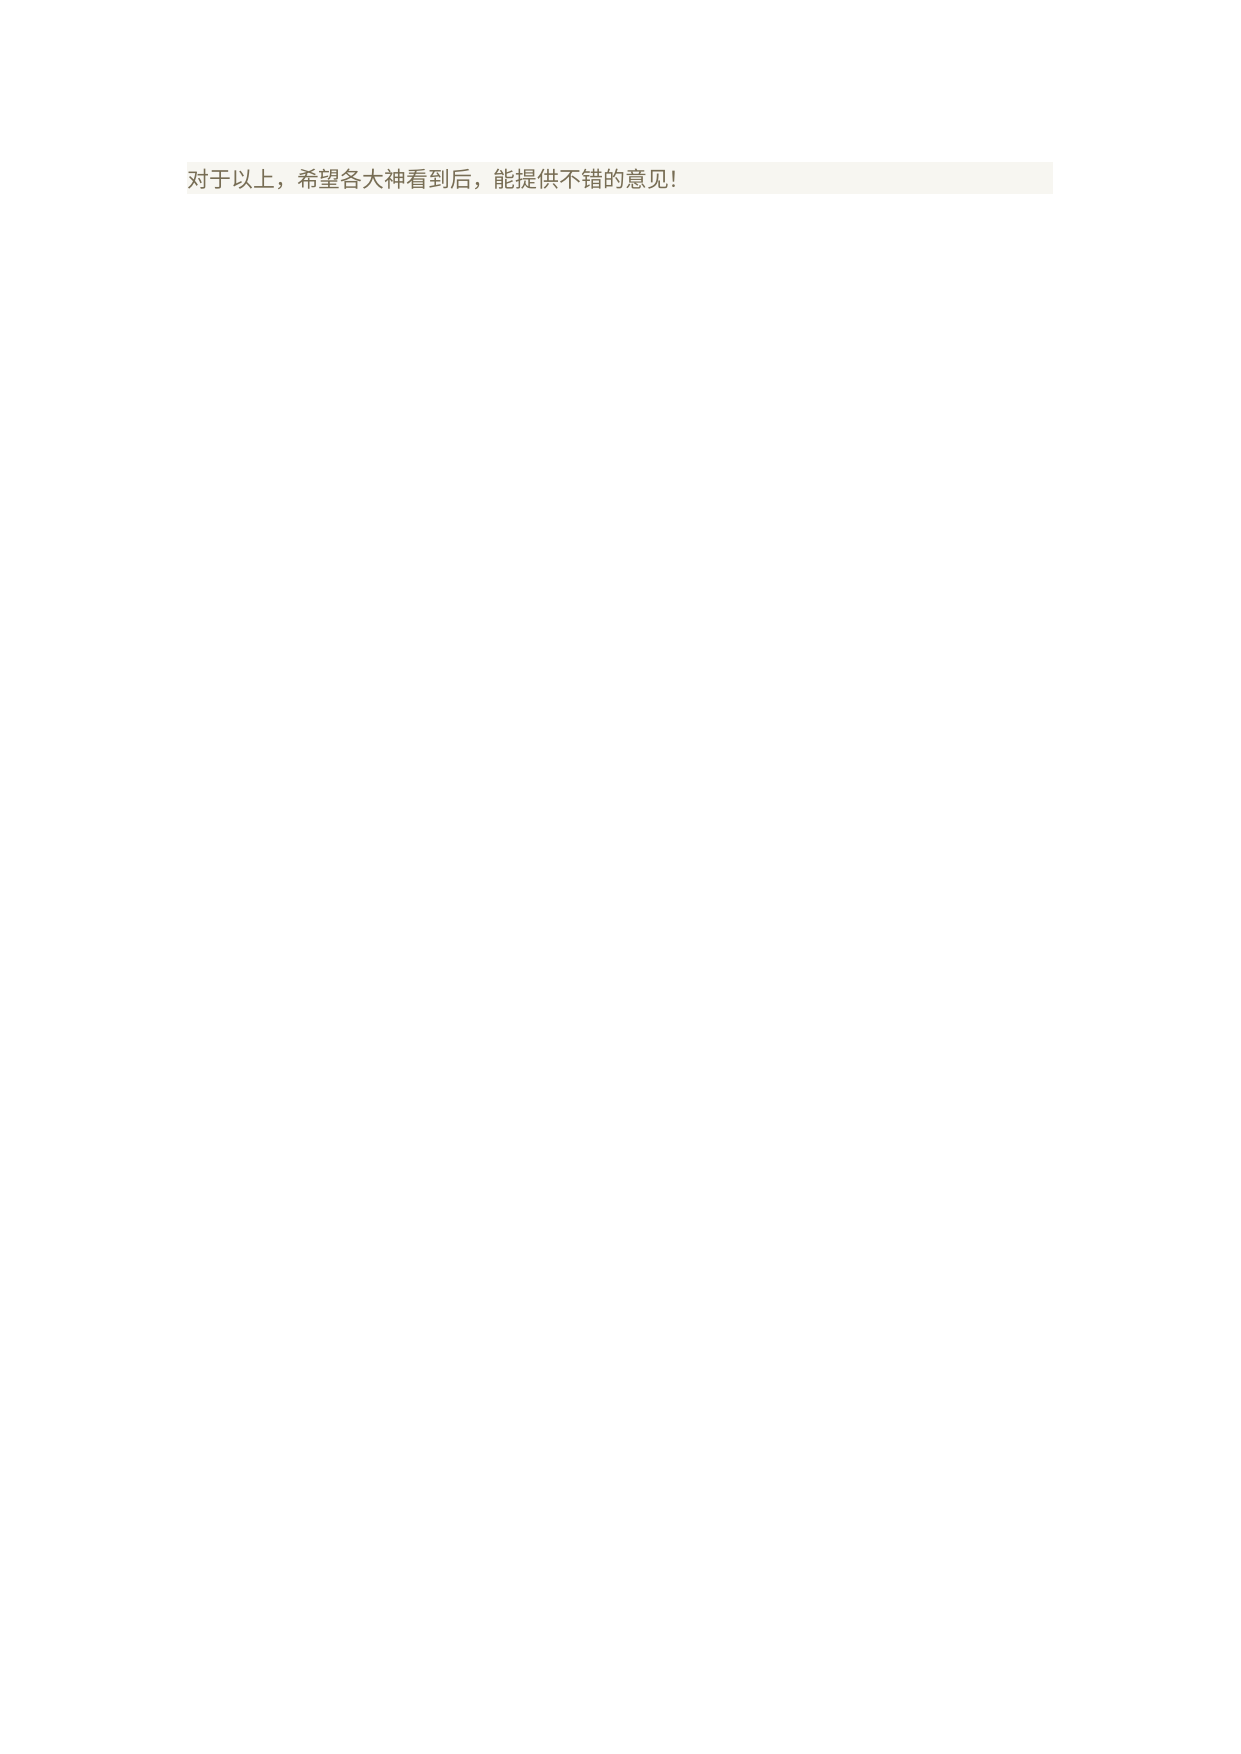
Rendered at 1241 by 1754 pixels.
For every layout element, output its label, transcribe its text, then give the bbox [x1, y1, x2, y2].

text 对于以上，希望各大神看到后，能提供不错的意见！ [187, 162, 1053, 194]
